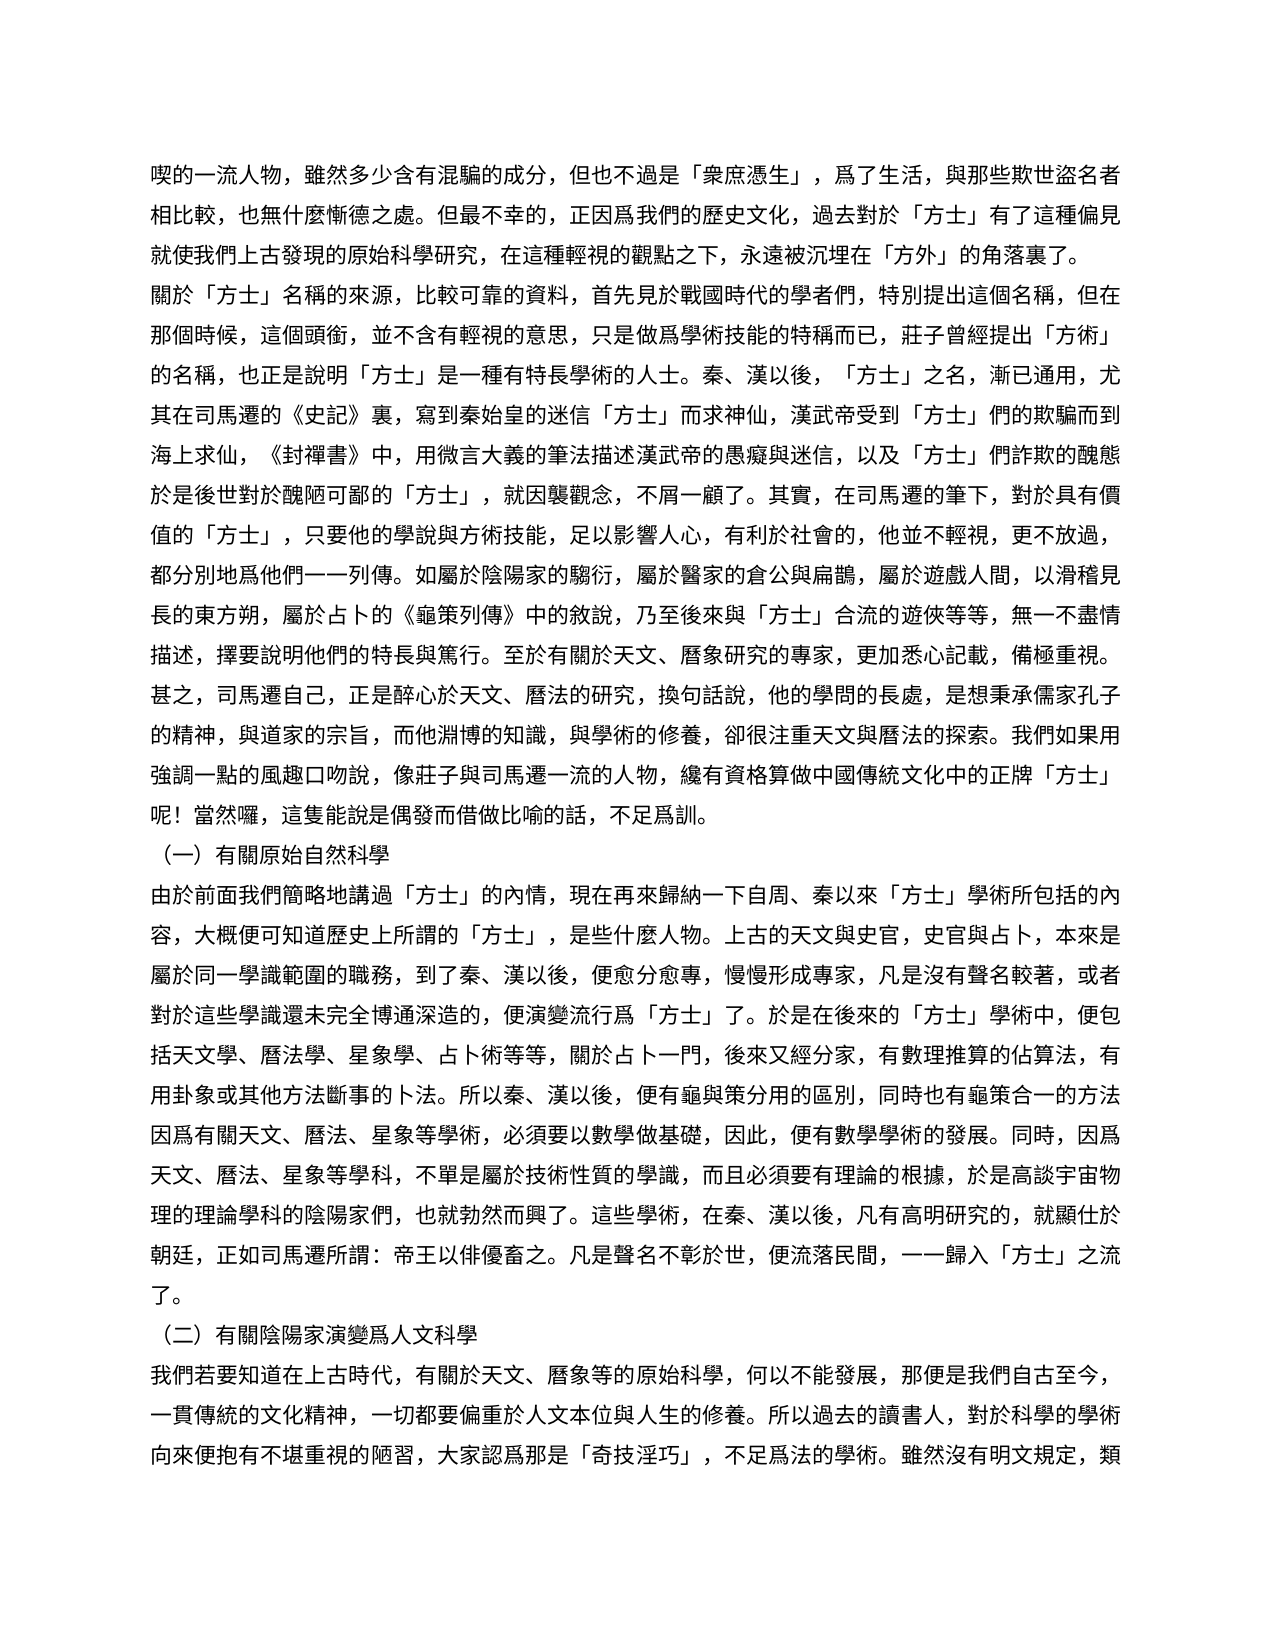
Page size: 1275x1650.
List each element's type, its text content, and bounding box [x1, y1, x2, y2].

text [150, 150, 1125, 270]
text （二）有關陰陽家演變爲人文科學 [150, 1310, 1125, 1350]
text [150, 1350, 1125, 1470]
text 由於前面我們簡略地講過「方士」的內情，現在再來歸納一下自周、秦以來「方士」學術所包括的內容，大概便可知道歷史上所謂的「方士」，是些什麼人物。上古的天文與史官，史官與占卜，本來是屬於同一學識範圍的職務，到了秦、漢以後，便愈分愈專，慢慢形成專家，凡是沒有聲名較著，或者對於這些學識還未完全博通深造的，便演變流行爲「方士」了。於是在後來的「方士」學術中，便包括天文學、曆法學、星象學、占卜術等等，關於占卜一門，後來又經分家，有數理推算的佔算法，有用卦象或其他方法斷事的卜法。所以秦、漢以後，便有龜與策分用的區別，同時也有龜策合一的方法。因爲有關天文、曆法、星象等學術，必須要以數學做基礎，因此，便有數學學術的發展。同時，因爲天文、曆法、星象等學科，不單是屬於技術性質的學識，而且必須要有理論的根據，於是高談宇宙物理的理論學科的陰陽家們，也就勃然而興了。這些學術，在秦、漢以後，凡有高明研究的，就顯仕於朝廷，正如司馬遷所謂：帝王以俳優畜之。凡是聲名不彰於世，便流落民間，一一歸入「方士」之流了。 [150, 870, 1125, 1310]
text （一）有關原始自然科學 [150, 830, 1125, 870]
text 關於「方士」名稱的來源，比較可靠的資料，首先見於戰國時代的學者們，特別提出這個名稱，但在那個時候，這個頭銜，並不含有輕視的意思，只是做爲學術技能的特稱而已，莊子曾經提出「方術」的名稱，也正是說明「方士」是一種有特長學術的人士。秦、漢以後，「方士」之名，漸已通用，尤其在司馬遷的《史記》裏，寫到秦始皇的迷信「方士」而求神仙，漢武帝受到「方士」們的欺騙而到海上求仙，《封禪書》中，用微言大義的筆法描述漢武帝的愚癡與迷信，以及「方士」們詐欺的醜態，於是後世對於醜陋可鄙的「方士」，就因襲觀念，不屑一顧了。其實，在司馬遷的筆下，對於具有價值的「方士」，只要他的學說與方術技能，足以影響人心，有利於社會的，他並不輕視，更不放過，都分別地爲他們一一列傳。如屬於陰陽家的騶衍，屬於醫家的倉公與扁鵲，屬於遊戲人間，以滑稽見長的東方朔，屬於占卜的《龜策列傳》中的敘說，乃至後來與「方士」合流的遊俠等等，無一不盡情描述，擇要說明他們的特長與篤行。至於有關於天文、曆象研究的專家，更加悉心記載，備極重視。甚之，司馬遷自己，正是醉心於天文、曆法的研究，換句話說，他的學問的長處，是想秉承儒家孔子的精神，與道家的宗旨，而他淵博的知識，與學術的修養，卻很注重天文與曆法的探索。我們如果用強調一點的風趣口吻說，像莊子與司馬遷一流的人物，纔有資格算做中國傳統文化中的正牌「方士」呢！當然囉，這隻能說是偶發而借做比喻的話，不足爲訓。 [150, 270, 1125, 830]
